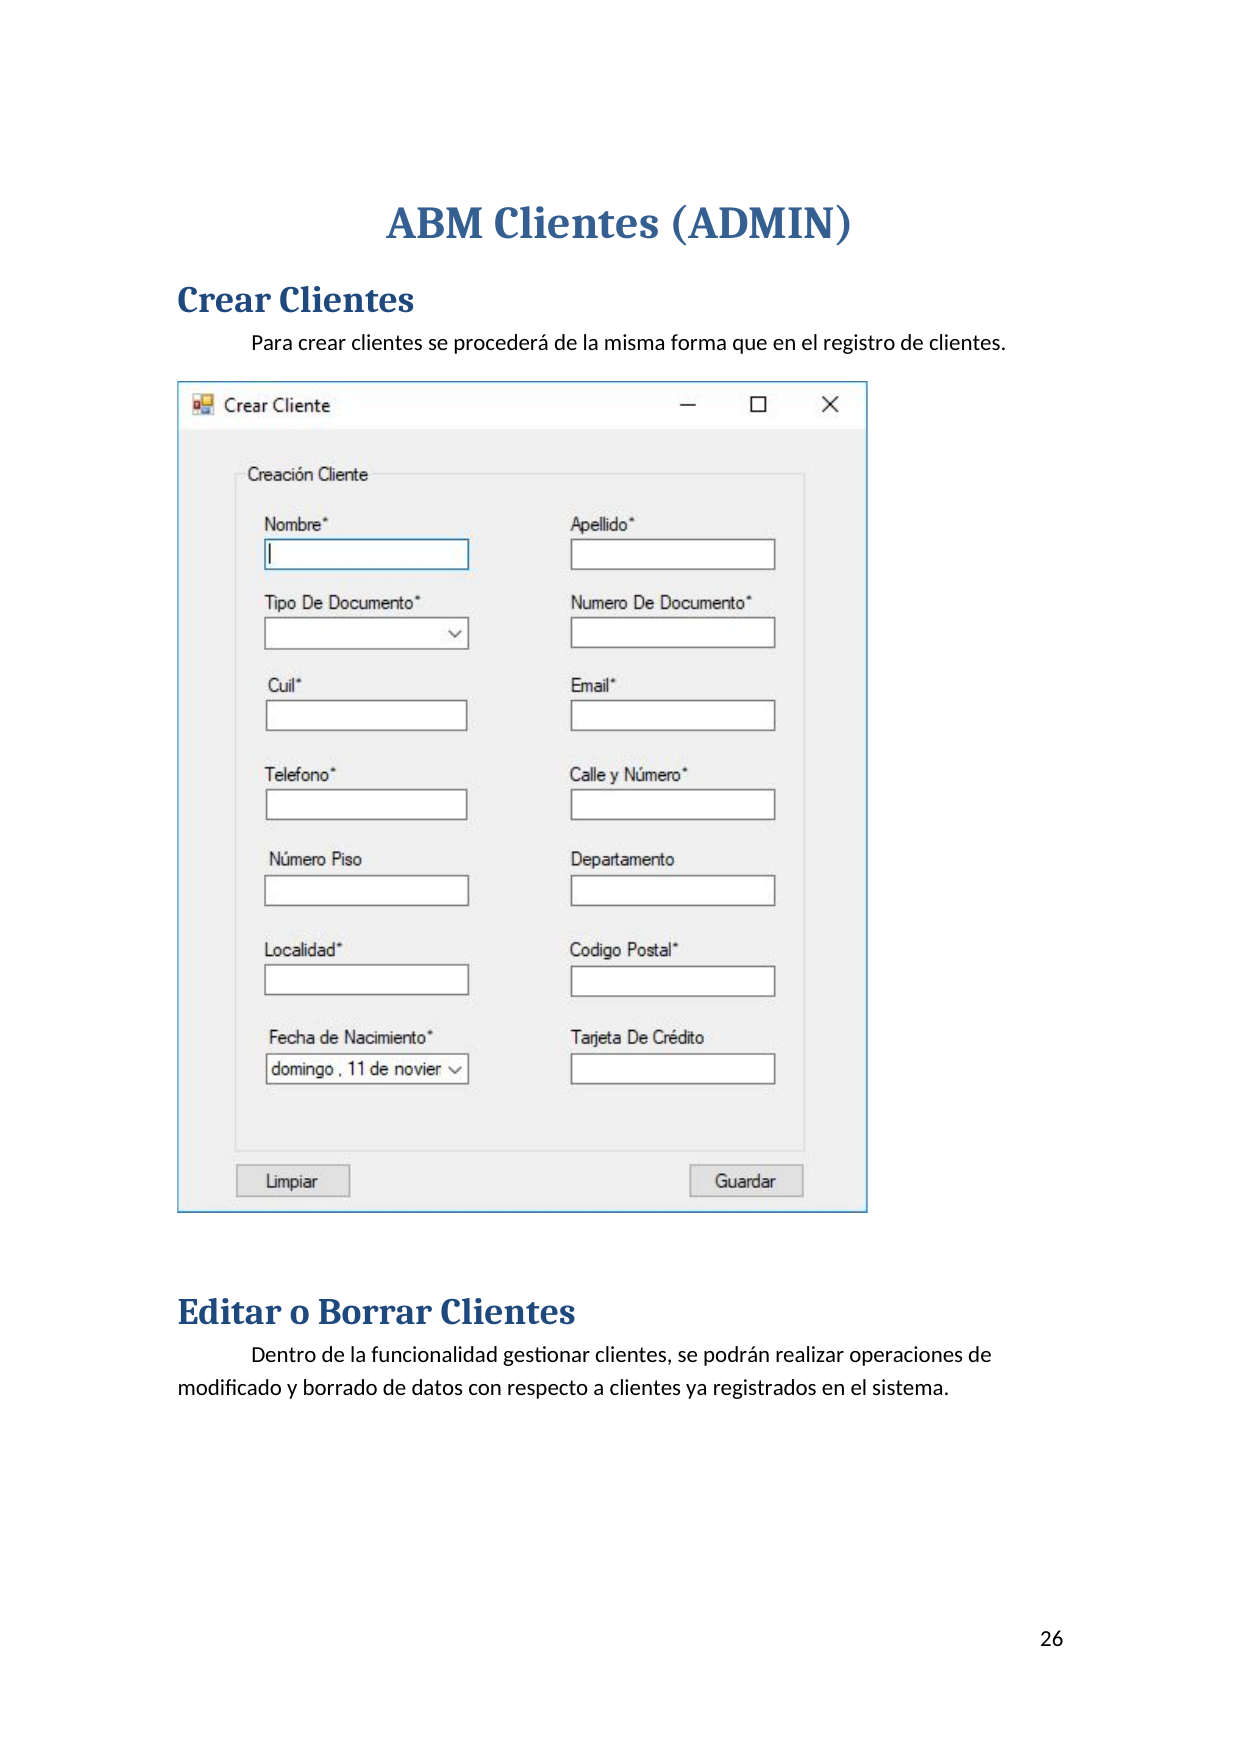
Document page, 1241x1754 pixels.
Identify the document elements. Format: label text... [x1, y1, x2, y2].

text Dentro de la funcionalidad gestionar clientes, se podrán realizar operaciones de modificado y borrado de datos con respecto a clientes ya registrados en el sistema. [177, 1340, 1063, 1401]
picture [177, 381, 868, 1213]
subtitle Editar o Borrar Clientes [177, 1291, 1063, 1334]
text Para crear clientes se procederá de la misma forma que en el registro de clientes. [177, 328, 1063, 357]
subtitle Crear Clientes [177, 279, 1063, 322]
subtitle ABM Clientes (ADMIN) [177, 198, 1063, 250]
